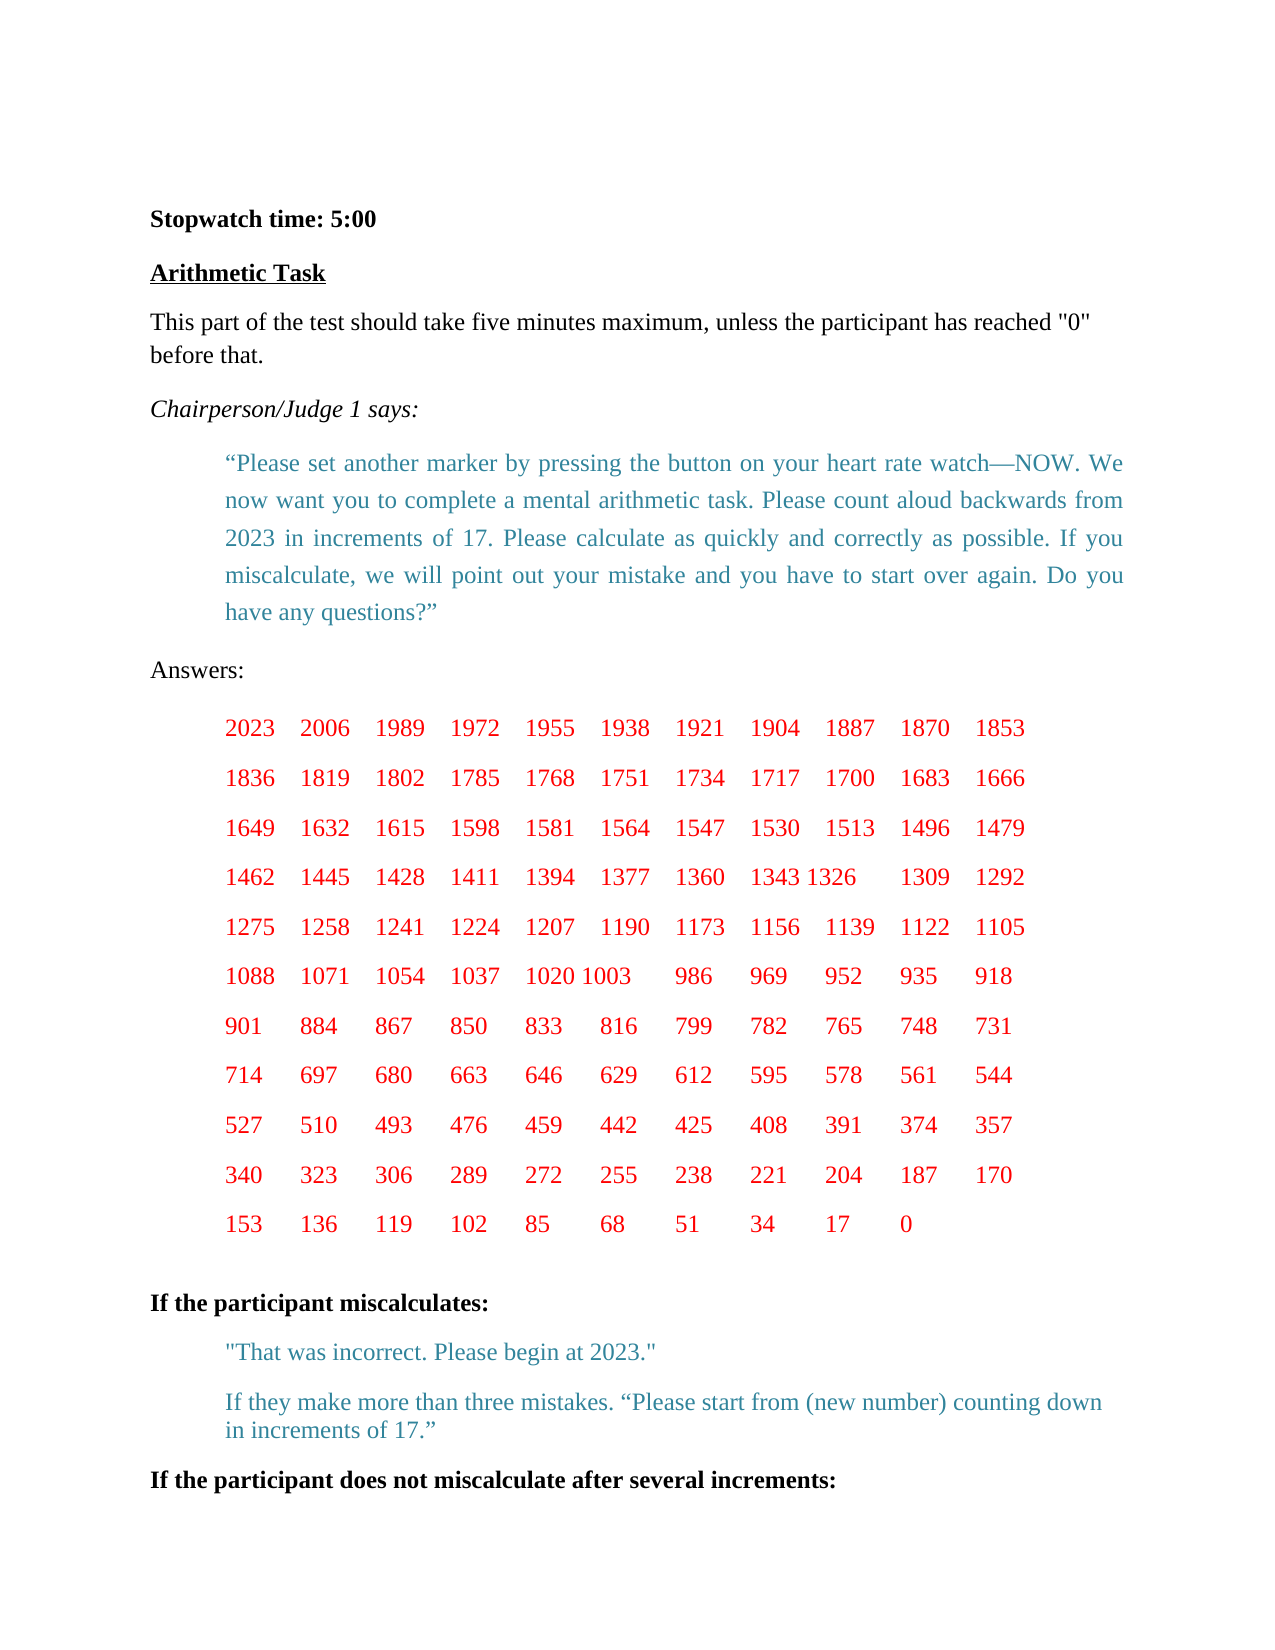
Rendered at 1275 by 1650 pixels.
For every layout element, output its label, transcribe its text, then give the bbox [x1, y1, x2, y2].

text “Please set another marker by pressing the button on your heart rate watch—NOW. We now want you to complete a mental arithmetic task. Please count aloud backwards from 2023 in increments of 17. Please calculate as quickly and correctly as possible. If you miscalculate, we will point out your mistake and you have to start over again. Do you have any questions?” [225, 448, 1125, 626]
text 1275 1258 1241 1224 1207 1190 1173 1156 1139 1122 1105 [150, 912, 1125, 941]
text Answers: [150, 655, 1125, 684]
text "That was incorrect. Please begin at 2023." [150, 1337, 1125, 1366]
text 153 136 119 102 85 68 51 34 17 0 [150, 1209, 1125, 1238]
text If the participant does not miscalculate after several increments: [150, 1465, 1125, 1494]
text 901 884 867 850 833 816 799 782 765 748 731 [150, 1011, 1125, 1040]
text 1836 1819 1802 1785 1768 1751 1734 1717 1700 1683 1666 [150, 763, 1125, 792]
text 1088 1071 1054 1037 1020 1003 986 969 952 935 918 [150, 961, 1125, 990]
text This part of the test should take five minutes maximum, unless the participant has reached "0" before that. [150, 307, 1125, 369]
text Stopwatch time: 5:00 [150, 204, 1125, 233]
text 527 510 493 476 459 442 425 408 391 374 357 [150, 1110, 1125, 1139]
text 340 323 306 289 272 255 238 221 204 187 170 [150, 1160, 1125, 1188]
text If they make more than three mistakes. “Please start from (new number) counting down in increments of 17.” [225, 1387, 1125, 1444]
text 1462 1445 1428 1411 1394 1377 1360 1343 1326 1309 1292 [150, 862, 1125, 891]
text 714 697 680 663 646 629 612 595 578 561 544 [150, 1061, 1125, 1089]
text If the participant miscalculates: [150, 1288, 1125, 1316]
text 1649 1632 1615 1598 1581 1564 1547 1530 1513 1496 1479 [150, 813, 1125, 841]
text Arithmetic Task [150, 258, 1125, 286]
text Chairperson/Judge 1 says: [150, 394, 1125, 423]
text 2023 2006 1989 1972 1955 1938 1921 1904 1887 1870 1853 [150, 713, 1125, 742]
